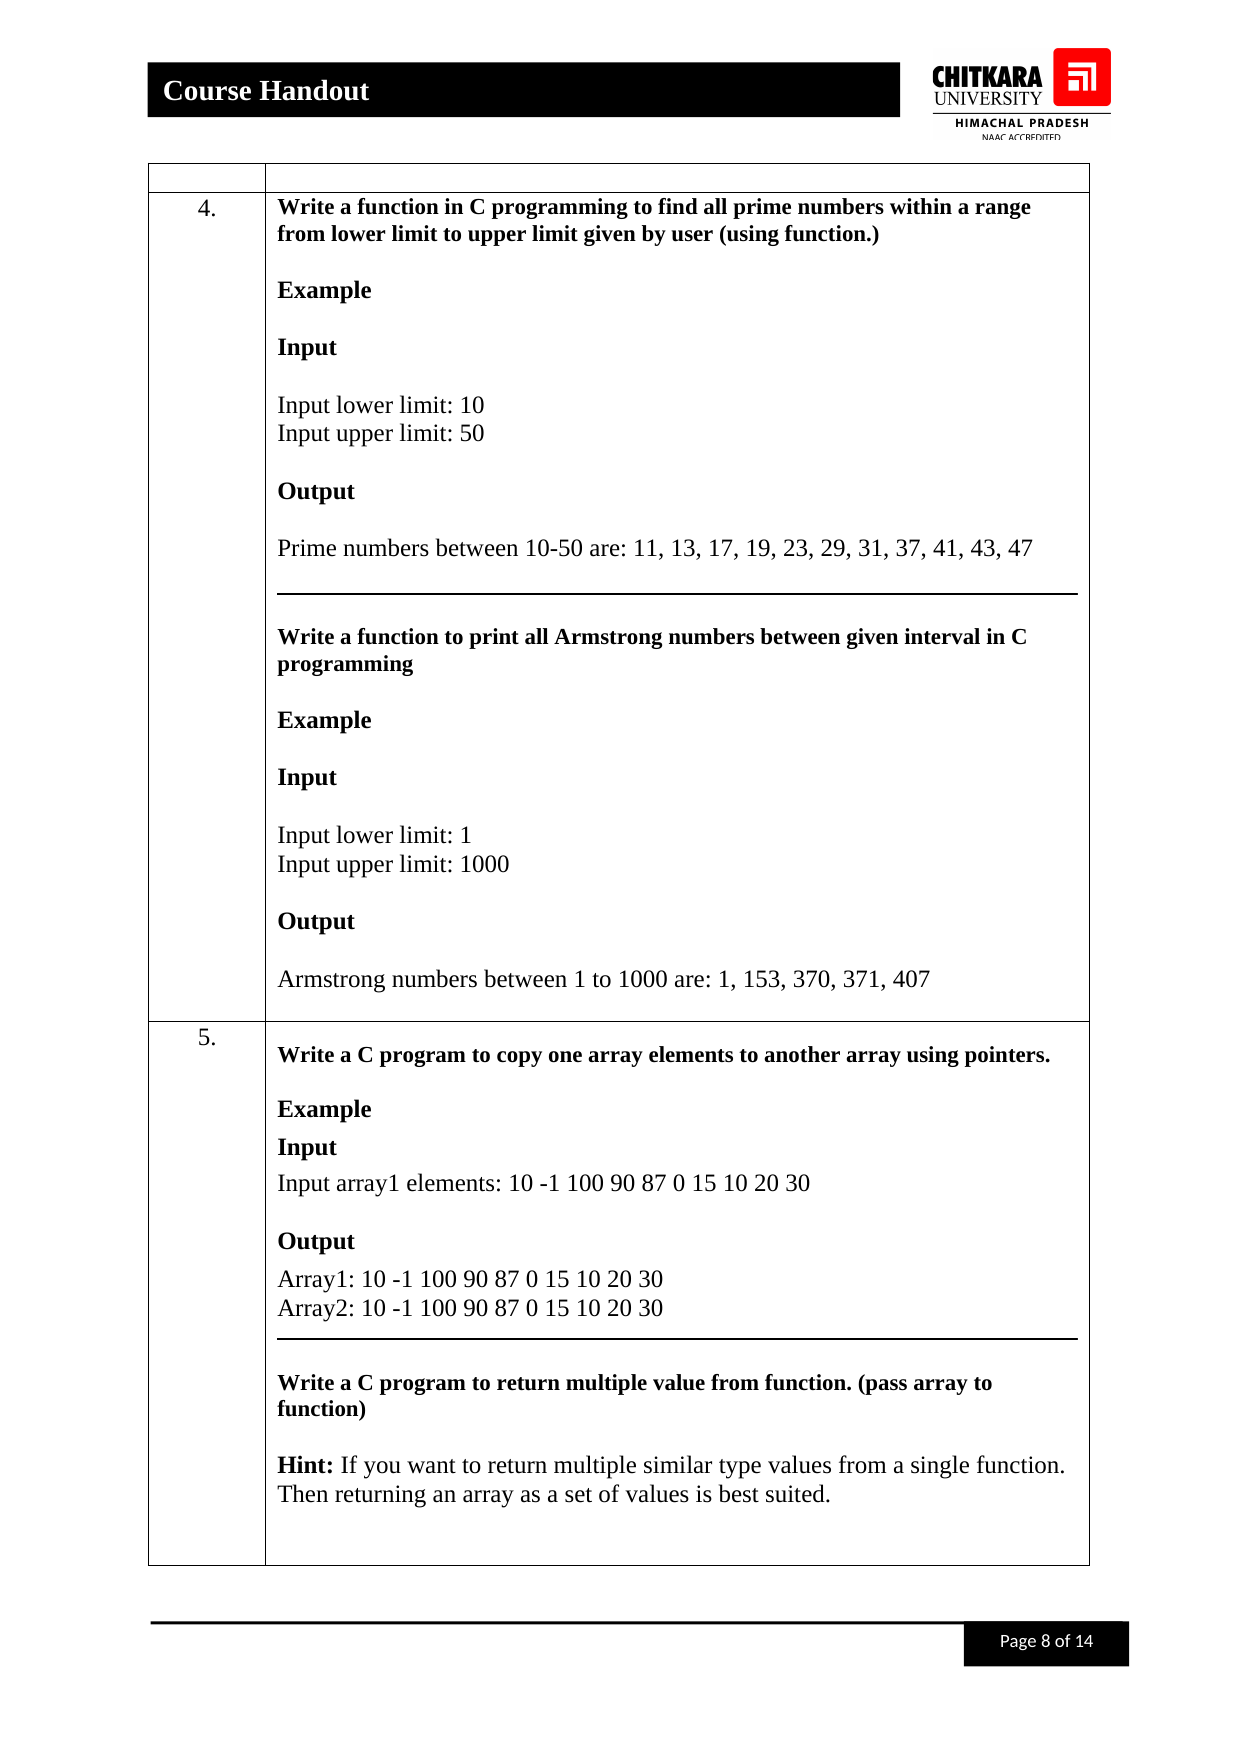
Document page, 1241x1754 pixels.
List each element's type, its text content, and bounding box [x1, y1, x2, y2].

table_cell Write a function in C programming to find all prime numbers within a range from lower limit to upper limit given by user (using function.) Example Input Input lower limit: 10 Input upper limit: 50 Output Prime numbers between 10-50 are: 11, 13, 17, 19, 23, 29, 31, 37, 41, 43, 47 Write a function to print all Armstrong numbers between given interval in C programming Example Input Input lower limit: 1 Input upper limit: 1000 Output Armstrong numbers between 1 to 1000 are: 1, 153, 370, 371, 407 [266, 193, 1089, 1021]
table_cell 5. [149, 1022, 265, 1565]
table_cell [266, 1022, 1089, 1565]
picture [932, 48, 1111, 139]
table_cell 4. [149, 193, 265, 1021]
table_cell 3. [149, 164, 265, 192]
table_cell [266, 164, 1089, 192]
